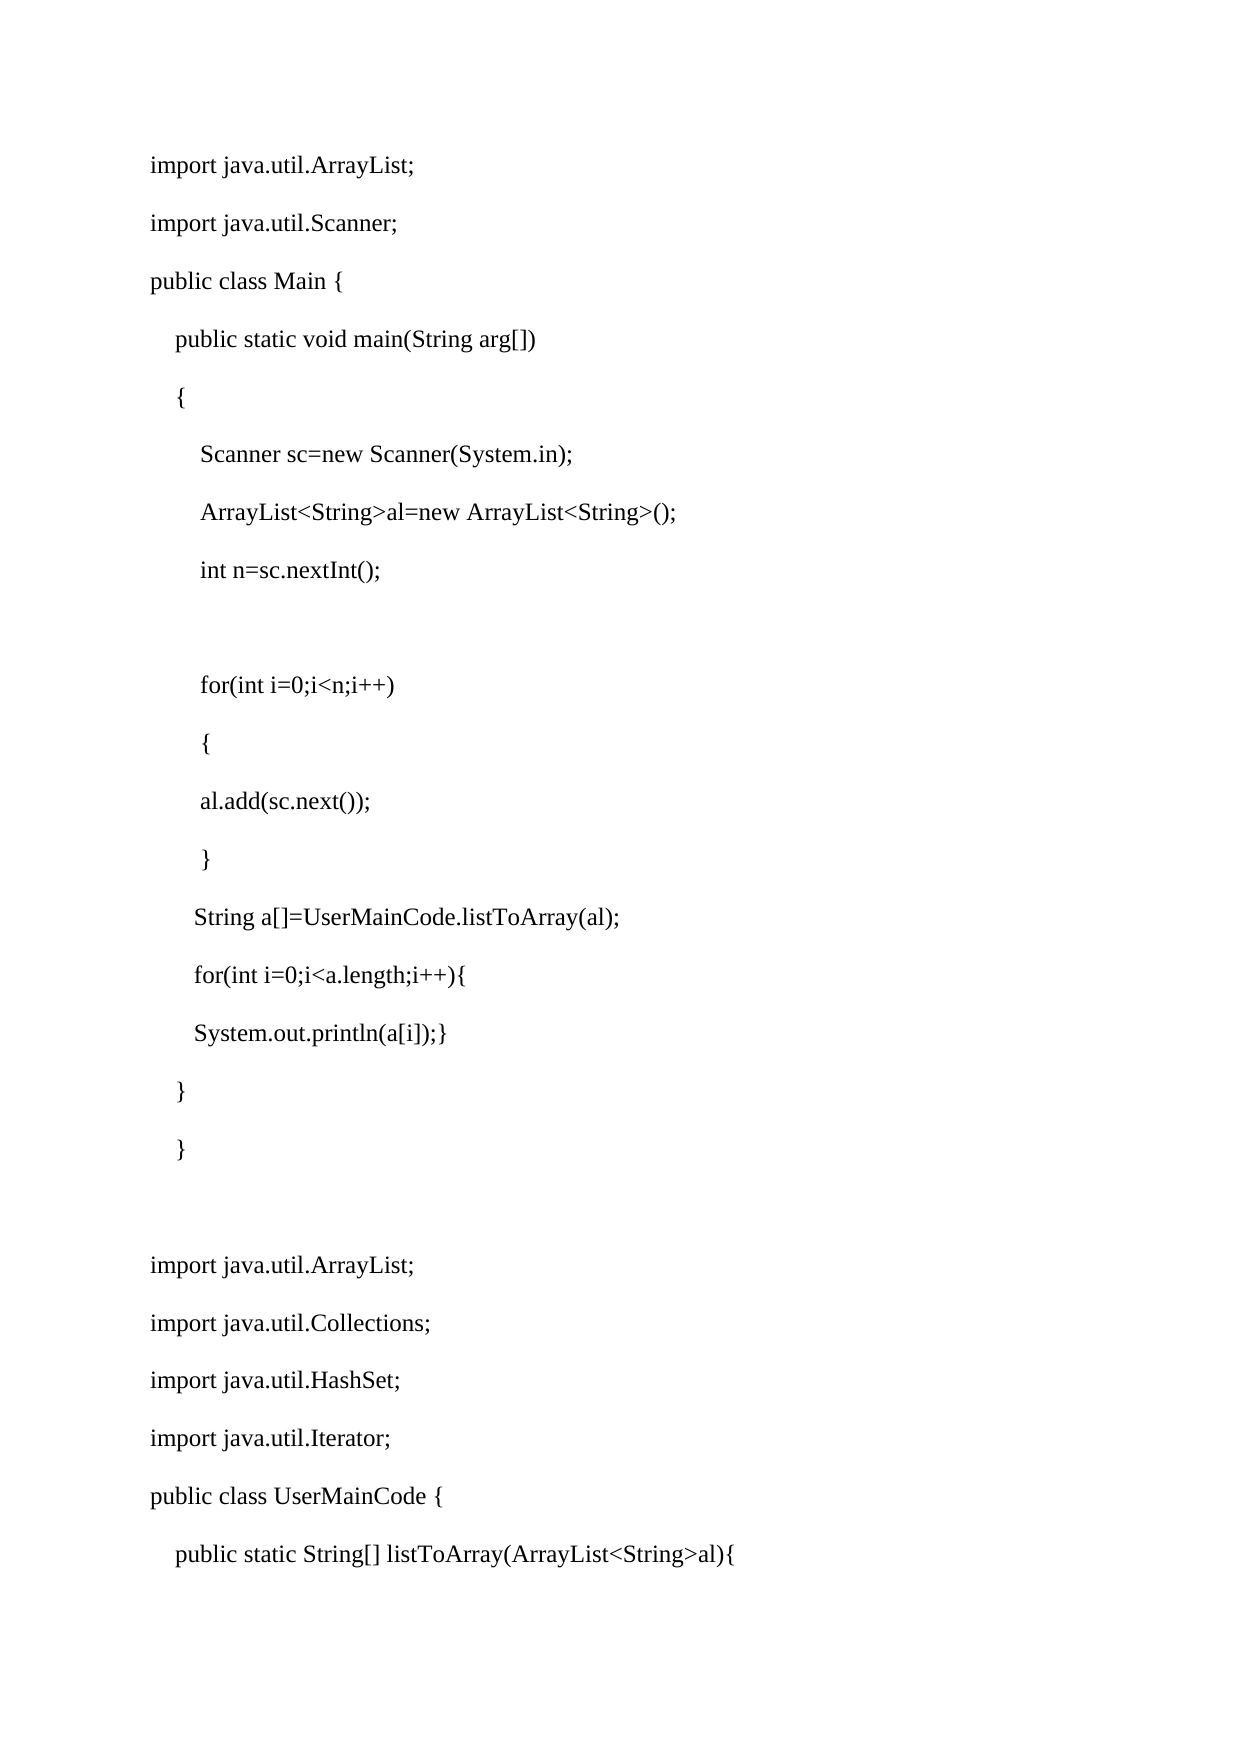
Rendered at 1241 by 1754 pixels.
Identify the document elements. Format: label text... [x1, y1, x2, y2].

text { [150, 728, 1090, 757]
text public static String[] listToArray(ArrayList<String>al){ [150, 1539, 1090, 1568]
text import java.util.ArrayList; [150, 1250, 1090, 1278]
text import java.util.Scanner; [150, 208, 1090, 237]
text import java.util.Iterator; [150, 1423, 1090, 1452]
text int n=sc.nextInt(); [150, 555, 1090, 584]
text import java.util.HashSet; [150, 1366, 1090, 1394]
text String a[]=UserMainCode.listToArray(al); [150, 902, 1090, 931]
text } [150, 1076, 1090, 1105]
text { [150, 382, 1090, 410]
text public class UserMainCode { [150, 1481, 1090, 1510]
text for(int i=0;i<n;i++) [150, 671, 1090, 699]
text for(int i=0;i<a.length;i++){ [150, 960, 1090, 989]
text } [150, 1134, 1090, 1163]
text import java.util.Collections; [150, 1308, 1090, 1336]
text System.out.println(a[i]);} [150, 1018, 1090, 1047]
text public class Main { [150, 266, 1090, 294]
text import java.util.ArrayList; [150, 150, 1090, 179]
text } [150, 844, 1090, 873]
text Scanner sc=new Scanner(System.in); [150, 439, 1090, 468]
text public static void main(String arg[]) [150, 324, 1090, 352]
text ArrayList<String>al=new ArrayList<String>(); [150, 497, 1090, 526]
text al.add(sc.next()); [150, 786, 1090, 815]
